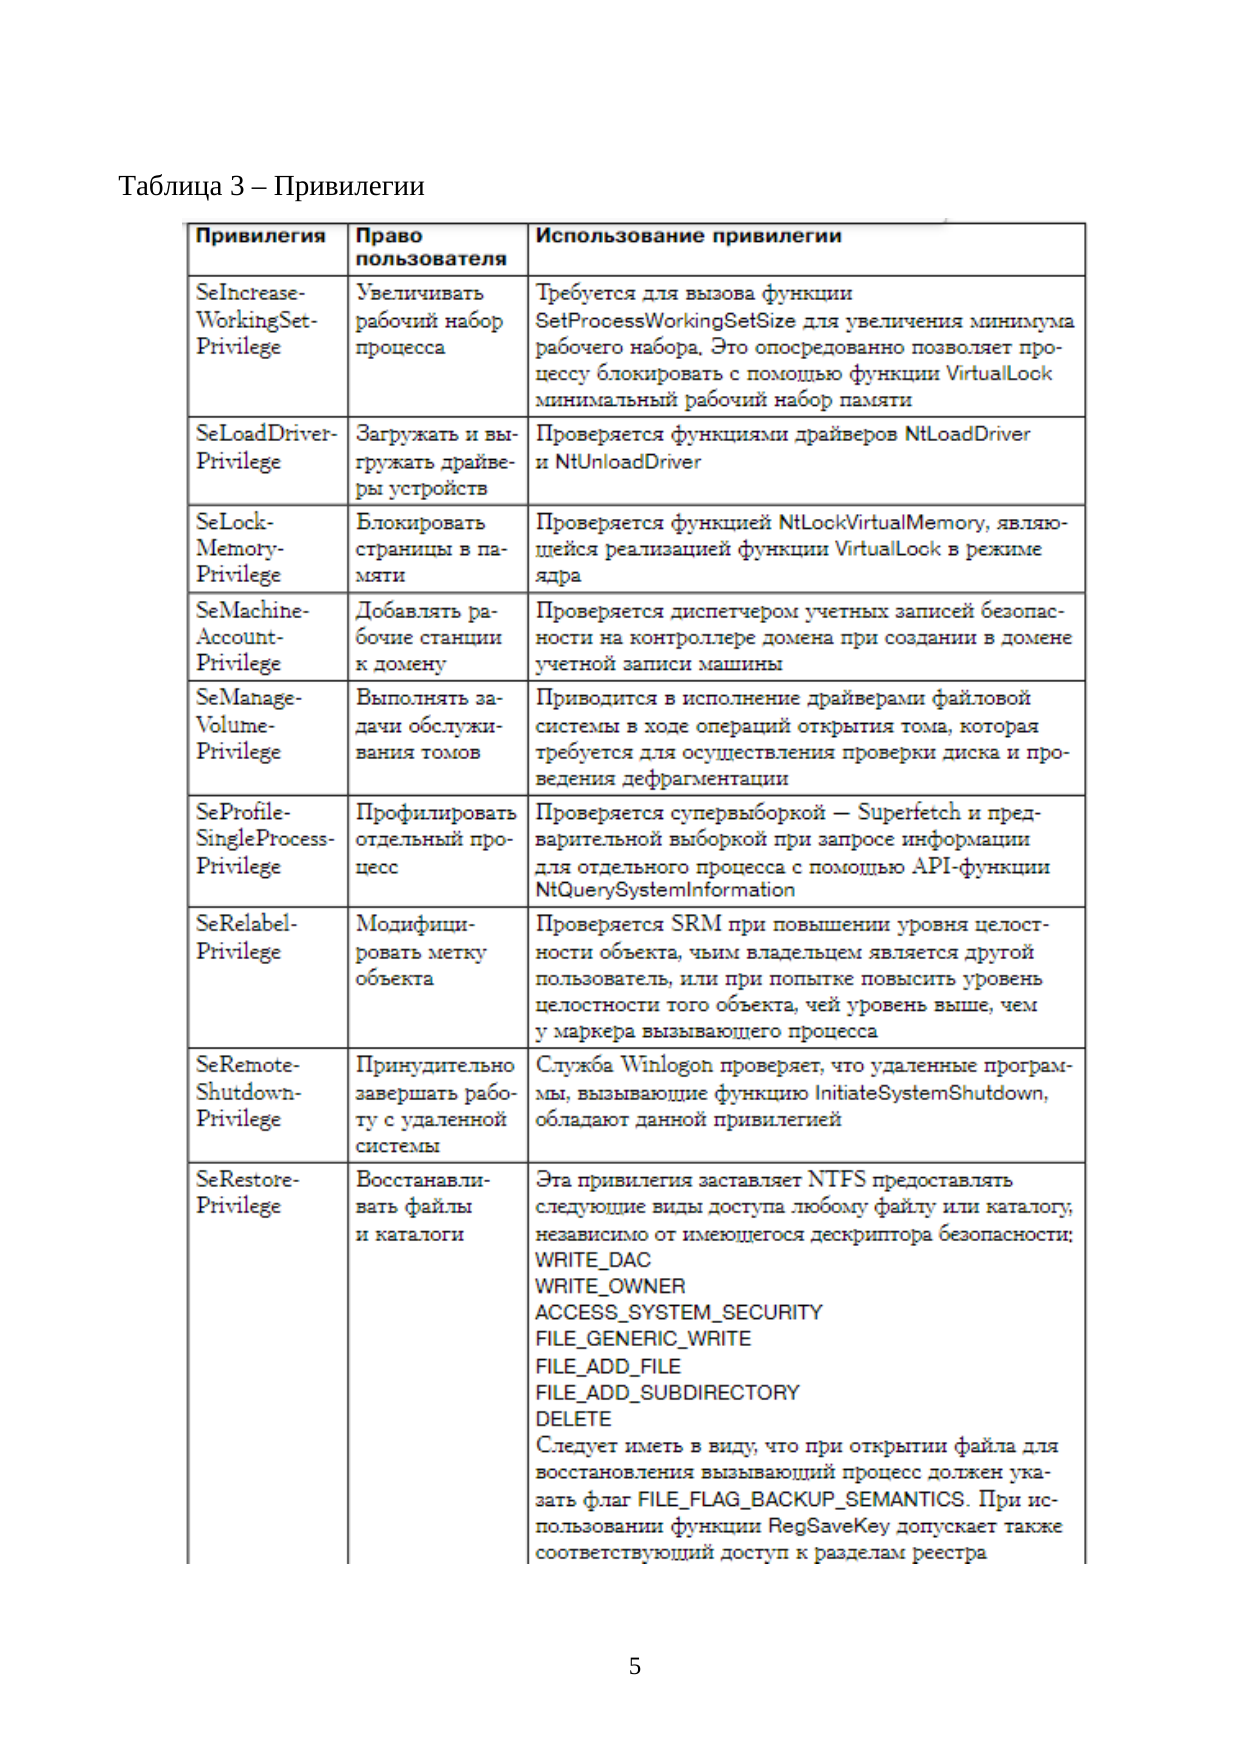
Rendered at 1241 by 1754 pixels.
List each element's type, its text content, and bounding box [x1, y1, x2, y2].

text Таблица 3 – Привилегии [118, 168, 1152, 202]
picture [182, 218, 1088, 1564]
